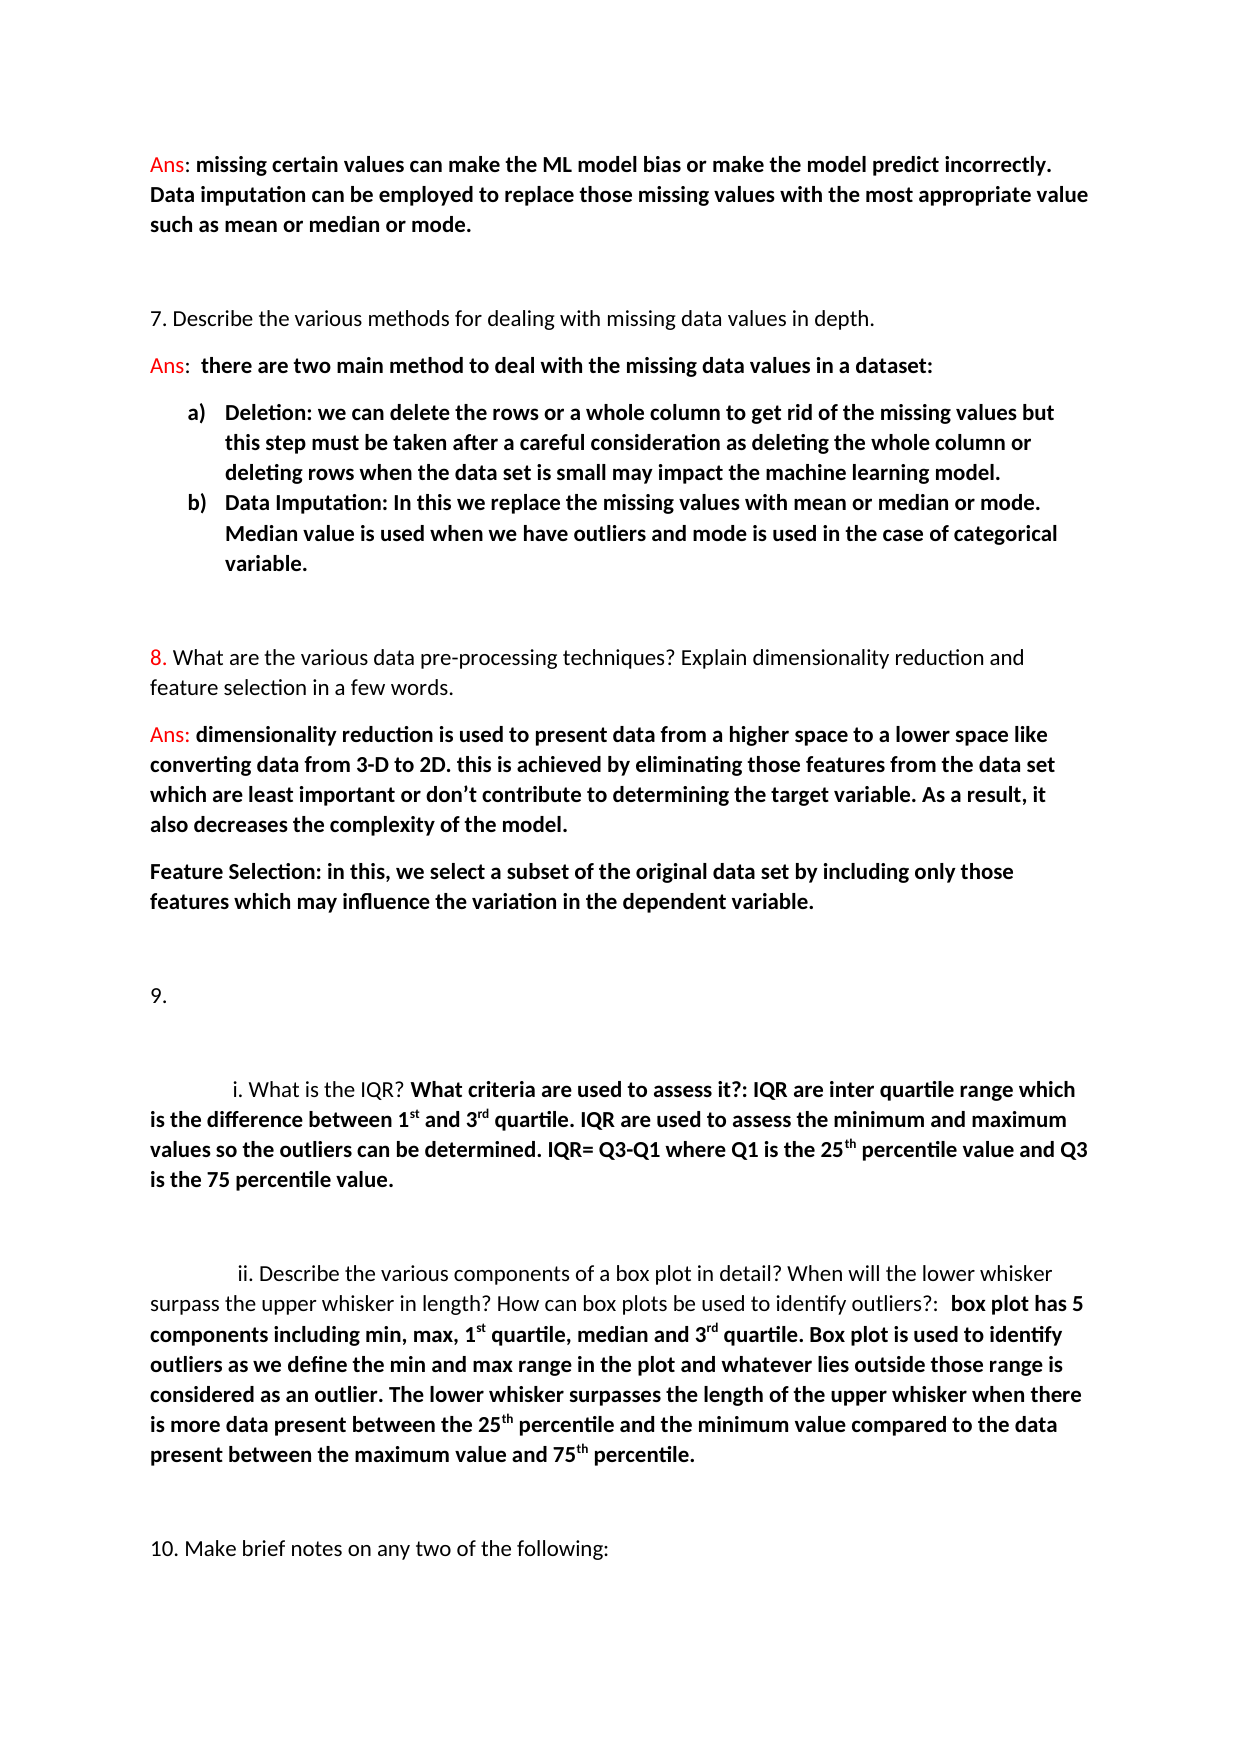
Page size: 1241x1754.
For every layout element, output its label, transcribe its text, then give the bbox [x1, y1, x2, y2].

text 10. Make brief notes on any two of the following: [150, 1534, 1090, 1562]
text Feature Selection: in this, we select a subset of the original data set by including only those features which may influence the variation in the dependent variable. [150, 857, 1090, 916]
text Ans: there are two main method to deal with the missing data values in a dataset: [150, 351, 1090, 379]
text i. What is the IQR? What criteria are used to assess it?: IQR are inter quartile range which is the difference between 1st and 3rd quartile. IQR are used to assess the minimum and maximum values so the outliers can be determined. IQR= Q3-Q1 where Q1 is the 25th percentile value and Q3 is the 75 percentile value. [150, 1075, 1090, 1194]
list Deletion: we can delete the rows or a whole column to get rid of the missing values but this step must be taken after a careful consideration as deleting the whole column or deleting rows when the data set is small may impact the machine learning model. [187, 398, 1090, 486]
text 7. Describe the various methods for dealing with missing data values in depth. [150, 304, 1090, 332]
text Ans: dimensionality reduction is used to present data from a higher space to a lower space like converting data from 3-D to 2D. this is achieved by eliminating those features from the data set which are least important or don’t contribute to determining the target variable. As a result, it also decreases the complexity of the model. [150, 720, 1090, 838]
text 8. What are the various data pre-processing techniques? Explain dimensionality reduction and feature selection in a few words. [150, 643, 1090, 701]
text ii. Describe the various components of a box plot in detail? When will the lower whisker surpass the upper whisker in length? How can box plots be used to identify outliers?: box plot has 5 components including min, max, 1st quartile, median and 3rd quartile. Box plot is used to identify outliers as we define the min and max range in the plot and whatever lies outside those range is considered as an outlier. The lower whisker surpasses the length of the upper whisker when there is more data present between the 25th percentile and the minimum value compared to the data present between the maximum value and 75th percentile. [150, 1259, 1090, 1469]
list Data Imputation: In this we replace the missing values with mean or median or mode. Median value is used when we have outliers and mode is used in the case of categorical variable. [187, 488, 1090, 577]
text 9. [150, 981, 1090, 1009]
text Ans: missing certain values can make the ML model bias or make the model predict incorrectly. Data imputation can be employed to replace those missing values with the most appropriate value such as mean or median or mode. [150, 150, 1090, 238]
